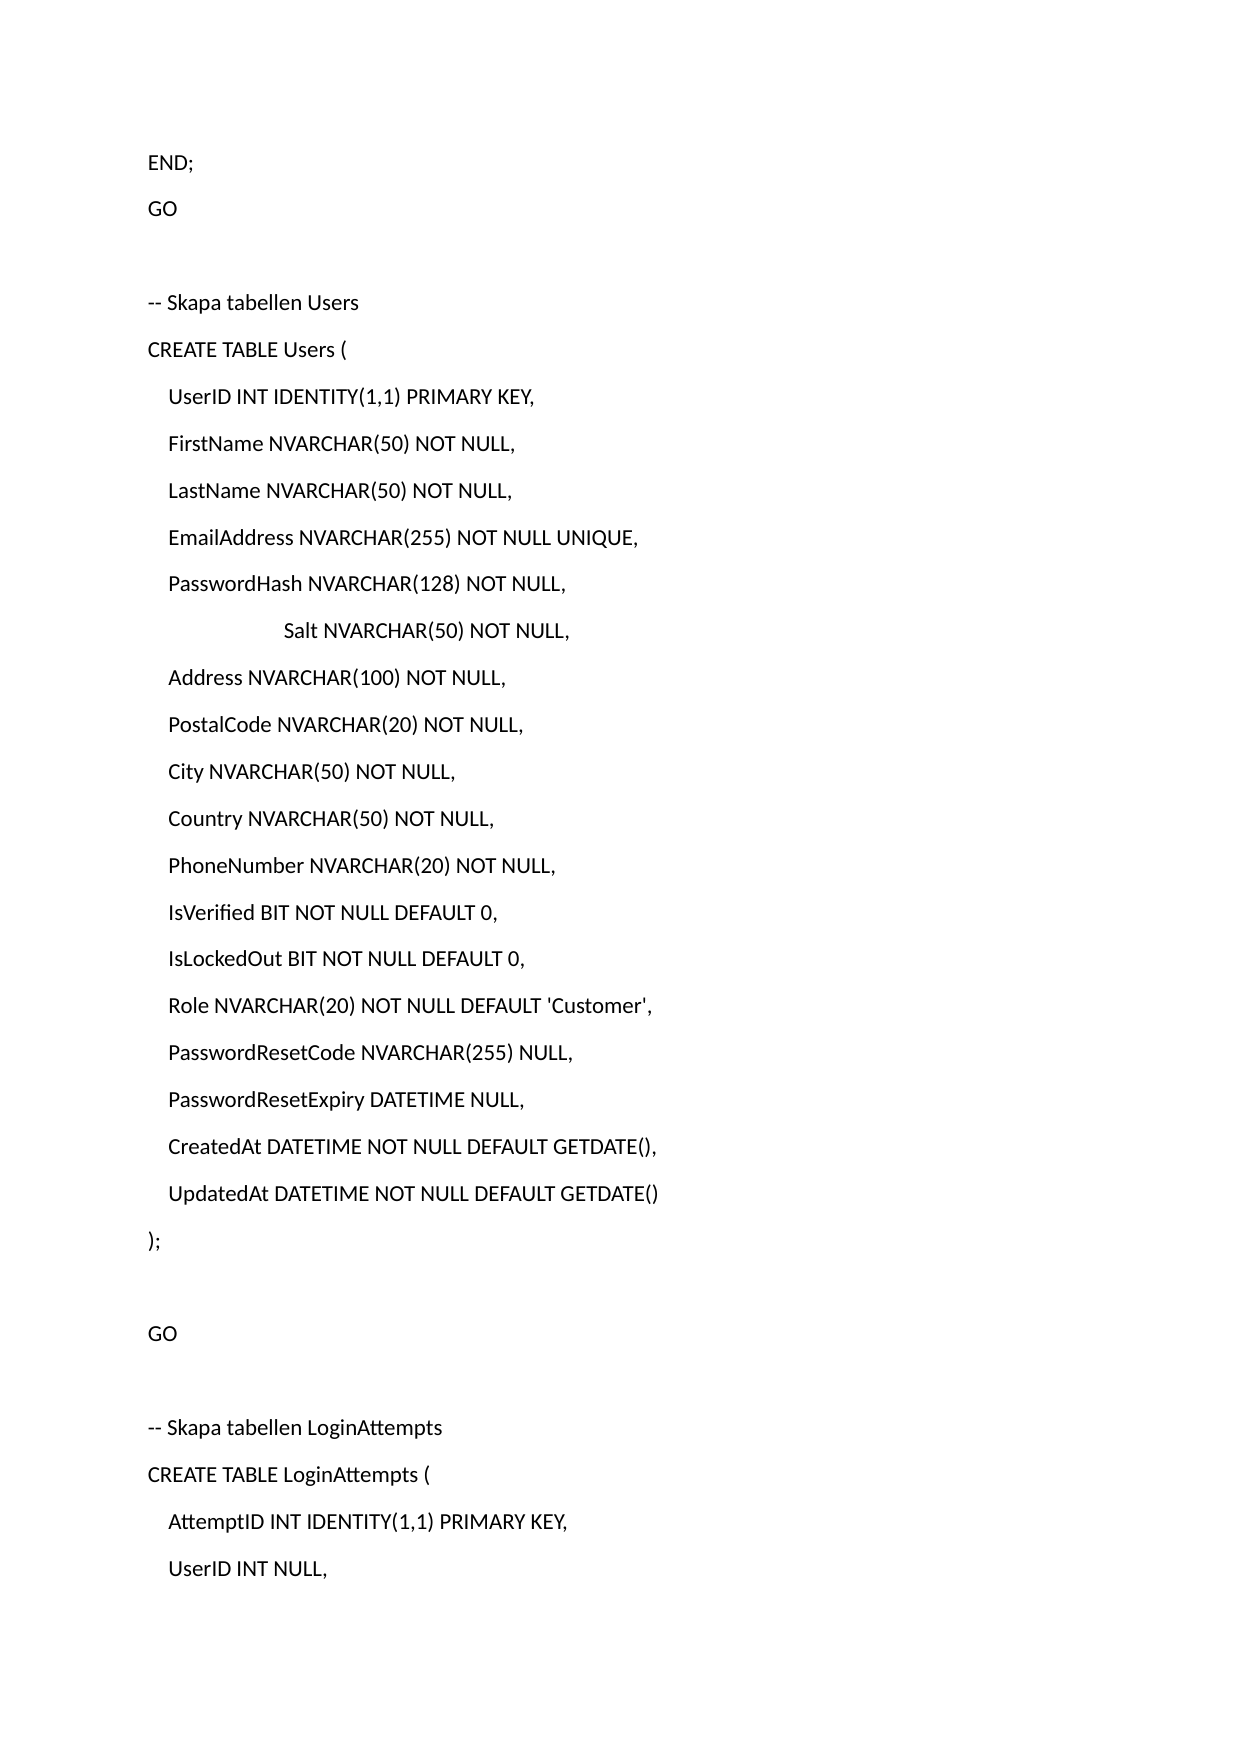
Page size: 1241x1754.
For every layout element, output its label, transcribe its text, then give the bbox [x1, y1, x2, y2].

text CREATE TABLE Users ( [148, 335, 1093, 363]
text CreatedAt DATETIME NOT NULL DEFAULT GETDATE(), [148, 1132, 1093, 1160]
text AttemptID INT IDENTITY(1,1) PRIMARY KEY, [148, 1507, 1093, 1535]
text END; [148, 148, 1093, 176]
text UserID INT IDENTITY(1,1) PRIMARY KEY, [148, 382, 1093, 410]
text Role NVARCHAR(20) NOT NULL DEFAULT 'Customer', [148, 991, 1093, 1019]
text FirstName NVARCHAR(50) NOT NULL, [148, 429, 1093, 457]
text PhoneNumber NVARCHAR(20) NOT NULL, [148, 851, 1093, 879]
text CREATE TABLE LoginAttempts ( [148, 1460, 1093, 1488]
text ); [148, 1226, 1093, 1254]
text EmailAddress NVARCHAR(255) NOT NULL UNIQUE, [148, 523, 1093, 551]
text PasswordResetExpiry DATETIME NULL, [148, 1085, 1093, 1113]
text -- Skapa tabellen LoginAttempts [148, 1413, 1093, 1441]
text PasswordResetCode NVARCHAR(255) NULL, [148, 1038, 1093, 1066]
text City NVARCHAR(50) NOT NULL, [148, 757, 1093, 785]
text IsVerified BIT NOT NULL DEFAULT 0, [148, 898, 1093, 926]
text LastName NVARCHAR(50) NOT NULL, [148, 476, 1093, 504]
text Address NVARCHAR(100) NOT NULL, [148, 663, 1093, 691]
text -- Skapa tabellen Users [148, 288, 1093, 316]
text IsLockedOut BIT NOT NULL DEFAULT 0, [148, 944, 1093, 972]
text PostalCode NVARCHAR(20) NOT NULL, [148, 710, 1093, 738]
text UserID INT NULL, [148, 1554, 1093, 1582]
text GO [148, 1319, 1093, 1347]
text Salt NVARCHAR(50) NOT NULL, [148, 616, 1093, 644]
text UpdatedAt DATETIME NOT NULL DEFAULT GETDATE() [148, 1179, 1093, 1207]
text GO [148, 194, 1093, 222]
text Country NVARCHAR(50) NOT NULL, [148, 804, 1093, 832]
text PasswordHash NVARCHAR(128) NOT NULL, [148, 569, 1093, 597]
